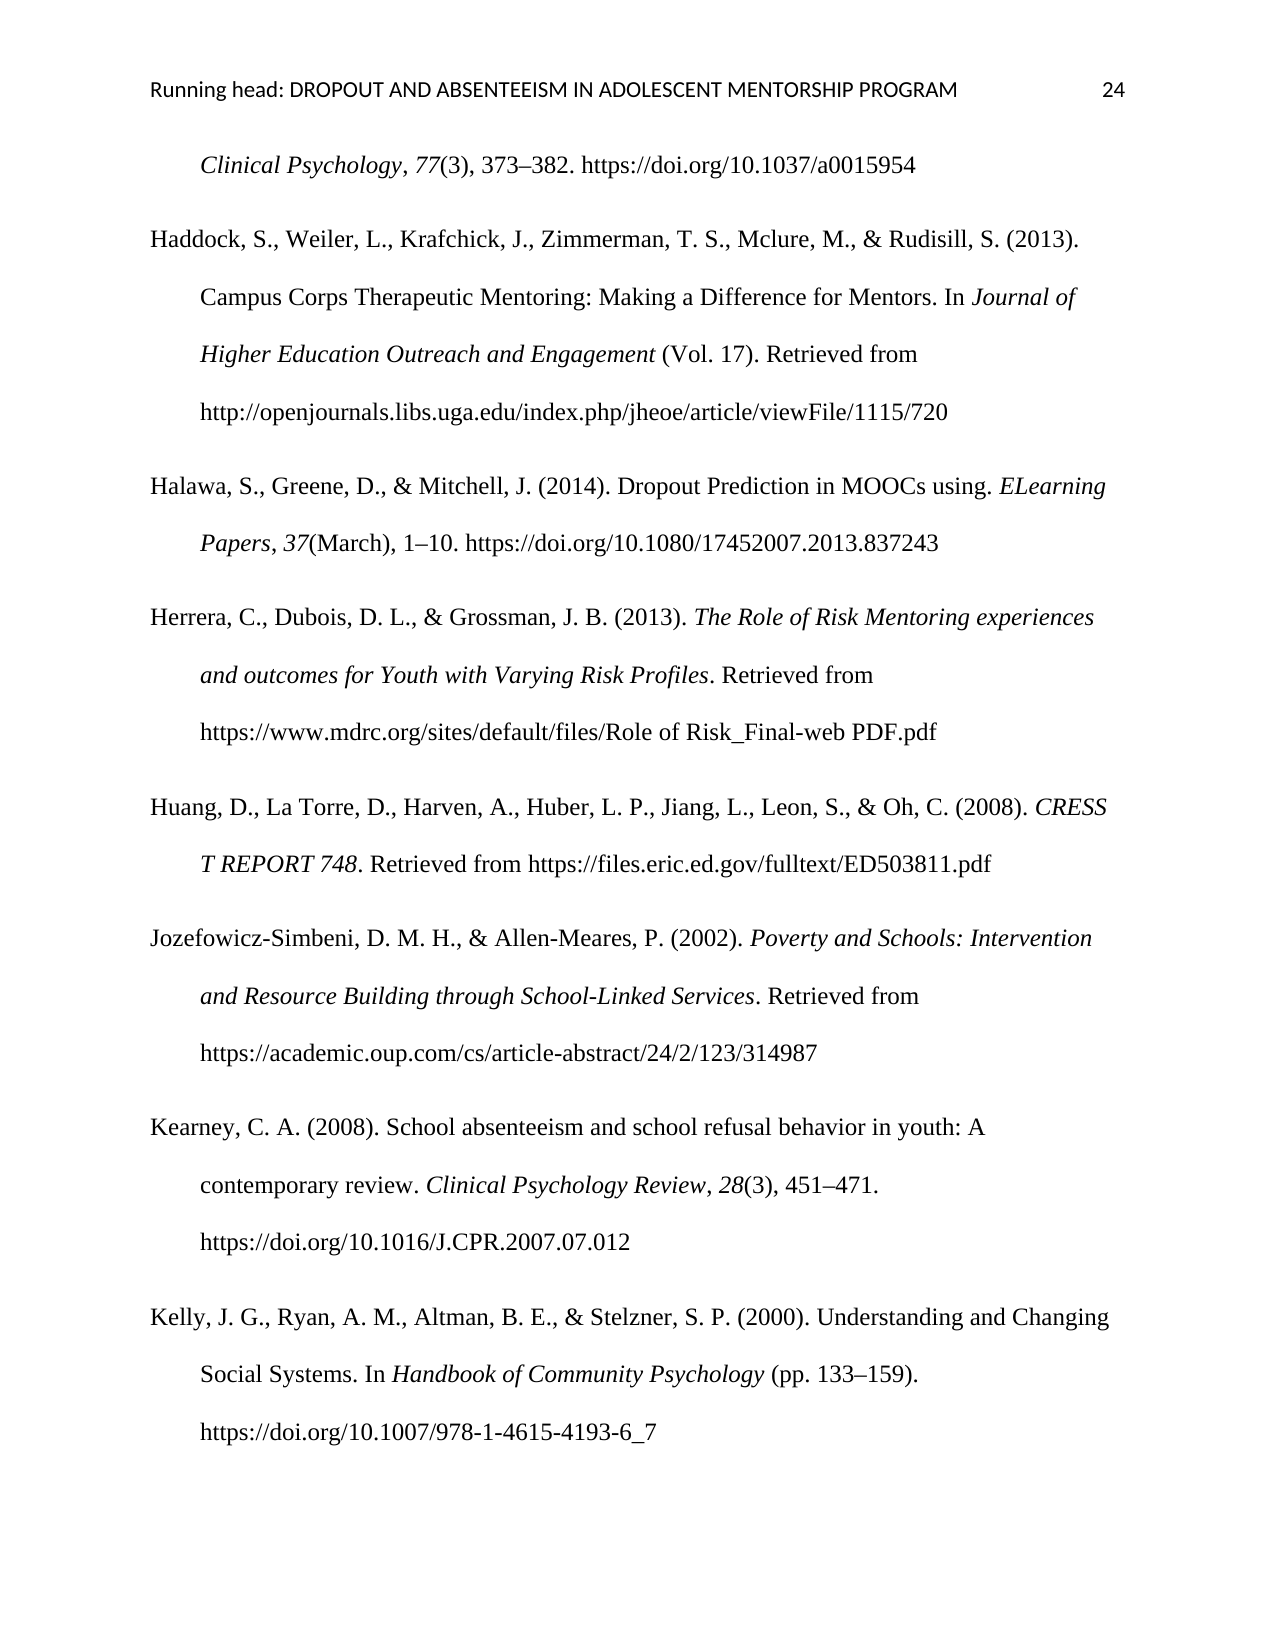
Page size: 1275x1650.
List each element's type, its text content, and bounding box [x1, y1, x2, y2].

text Kelly, J. G., Ryan, A. M., Altman, B. E., & Stelzner, S. P. (2000). Understanding and Changing Social Systems. In Handbook of Community Psychology (pp. 133–159). https://doi.org/10.1007/978-1-4615-4193-6_7 [150, 1302, 1125, 1445]
text Haddock, S., Weiler, L., Krafchick, J., Zimmerman, T. S., Mclure, M., & Rudisill, S. (2013). Campus Corps Therapeutic Mentoring: Making a Difference for Mentors. In Journal of Higher Education Outreach and Engagement (Vol. 17). Retrieved from http://openjournals.libs.uga.edu/index.php/jheoe/article/viewFile/1115/720 [150, 224, 1125, 425]
text Halawa, S., Greene, D., & Mitchell, J. (2014). Dropout Prediction in MOOCs using. ELearning Papers, 37(March), 1–10. https://doi.org/10.1080/17452007.2013.837243 [150, 471, 1125, 557]
text Jozefowicz-Simbeni, D. M. H., & Allen-Meares, P. (2002). Poverty and Schools: Intervention and Resource Building through School-Linked Services. Retrieved from https://academic.oup.com/cs/article-abstract/24/2/123/314987 [150, 923, 1125, 1067]
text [150, 150, 1125, 179]
text Herrera, C., Dubois, D. L., & Grossman, J. B. (2013). The Role of Risk Mentoring experiences and outcomes for Youth with Varying Risk Profiles. Retrieved from https://www.mdrc.org/sites/default/files/Role of Risk_Final-web PDF.pdf [150, 602, 1125, 746]
text Kearney, C. A. (2008). School absenteeism and school refusal behavior in youth: A contemporary review. Clinical Psychology Review, 28(3), 451–471. https://doi.org/10.1016/J.CPR.2007.07.012 [150, 1112, 1125, 1256]
text Huang, D., La Torre, D., Harven, A., Huber, L. P., Jiang, L., Leon, S., & Oh, C. (2008). CRESS T REPORT 748. Retrieved from https://files.eric.ed.gov/fulltext/ED503811.pdf [150, 792, 1125, 878]
